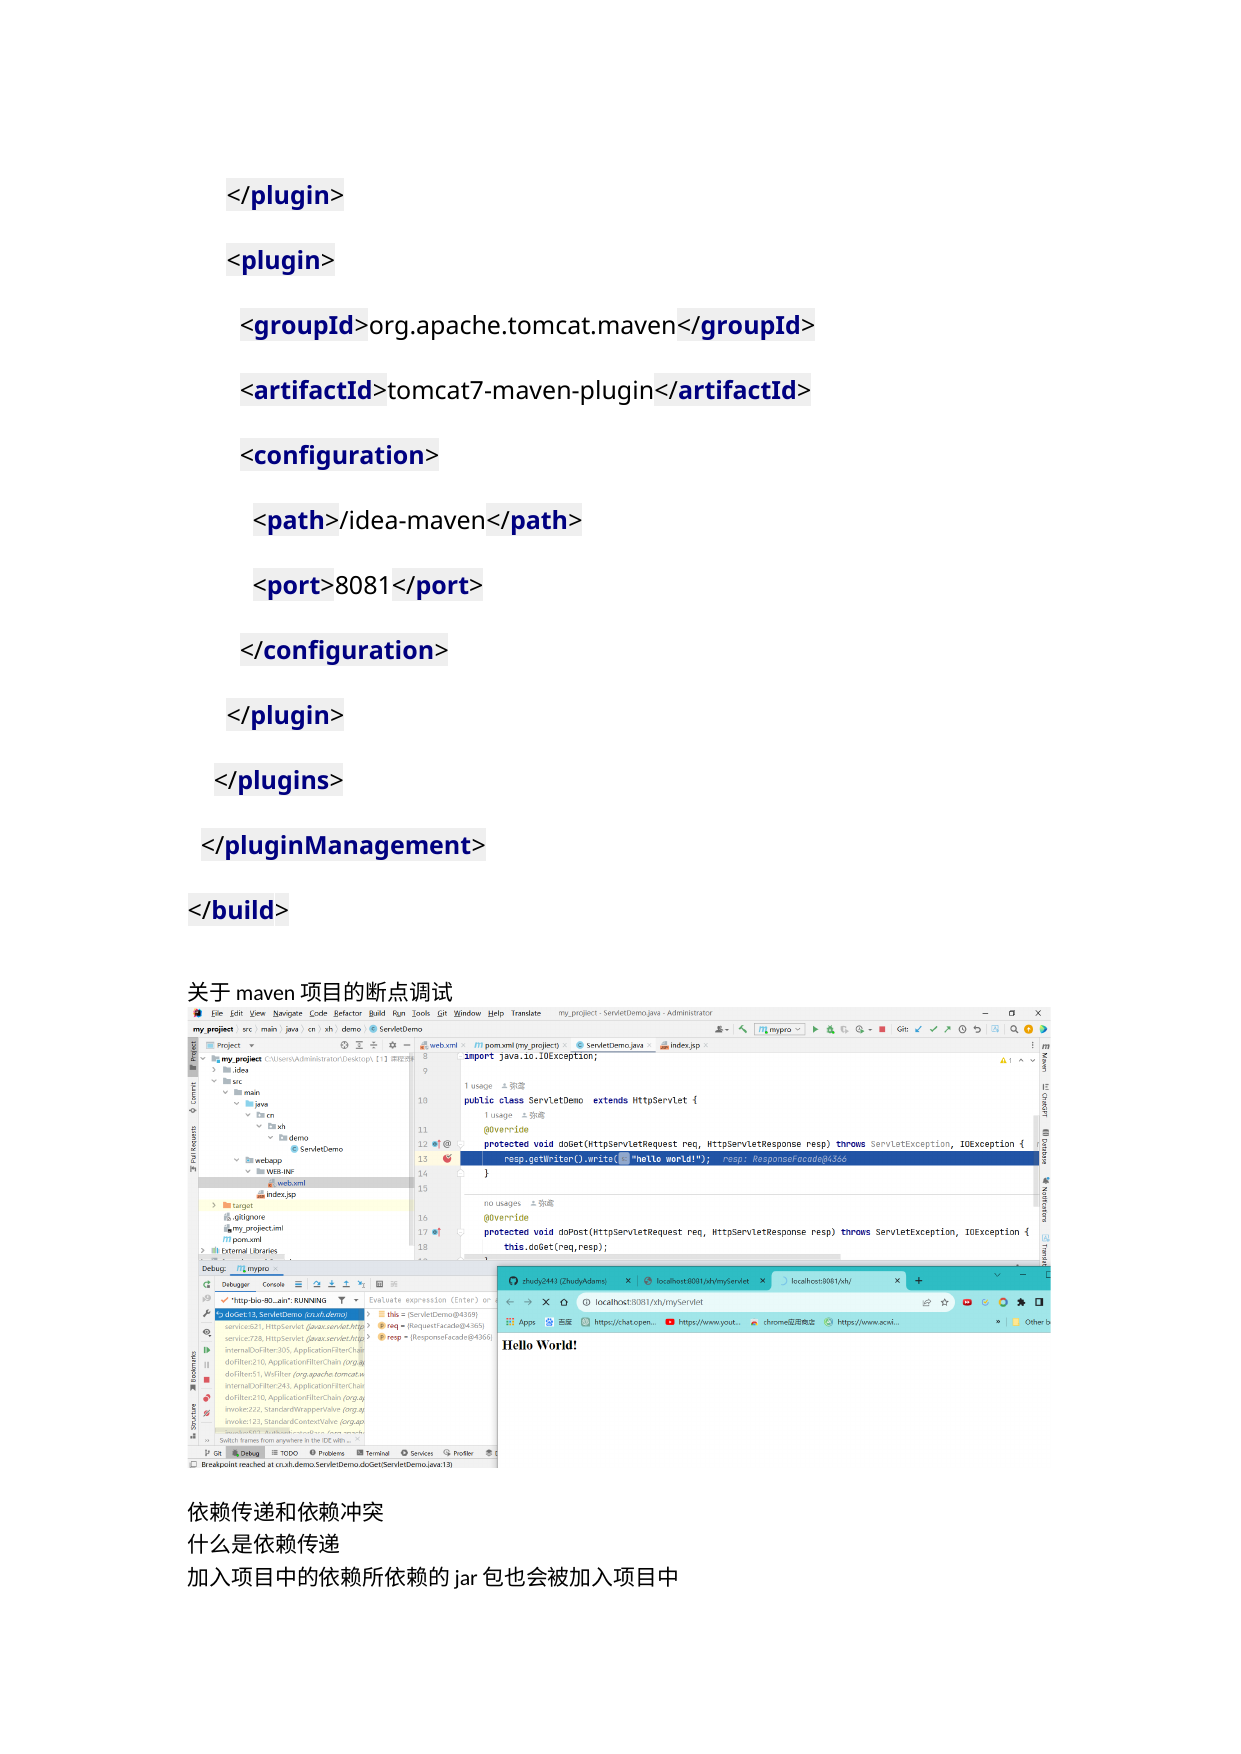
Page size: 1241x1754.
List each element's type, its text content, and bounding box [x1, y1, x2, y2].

text 依赖传递和依赖冲突 [187, 1494, 1053, 1527]
text 加入项目中的依赖所依赖的jar包也会被加入项目中 [187, 1559, 1053, 1592]
picture [187, 1007, 1051, 1468]
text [187, 162, 1053, 942]
text 什么是依赖传递 [187, 1527, 1053, 1559]
text 关于maven项目的断点调试 [187, 974, 1053, 1007]
